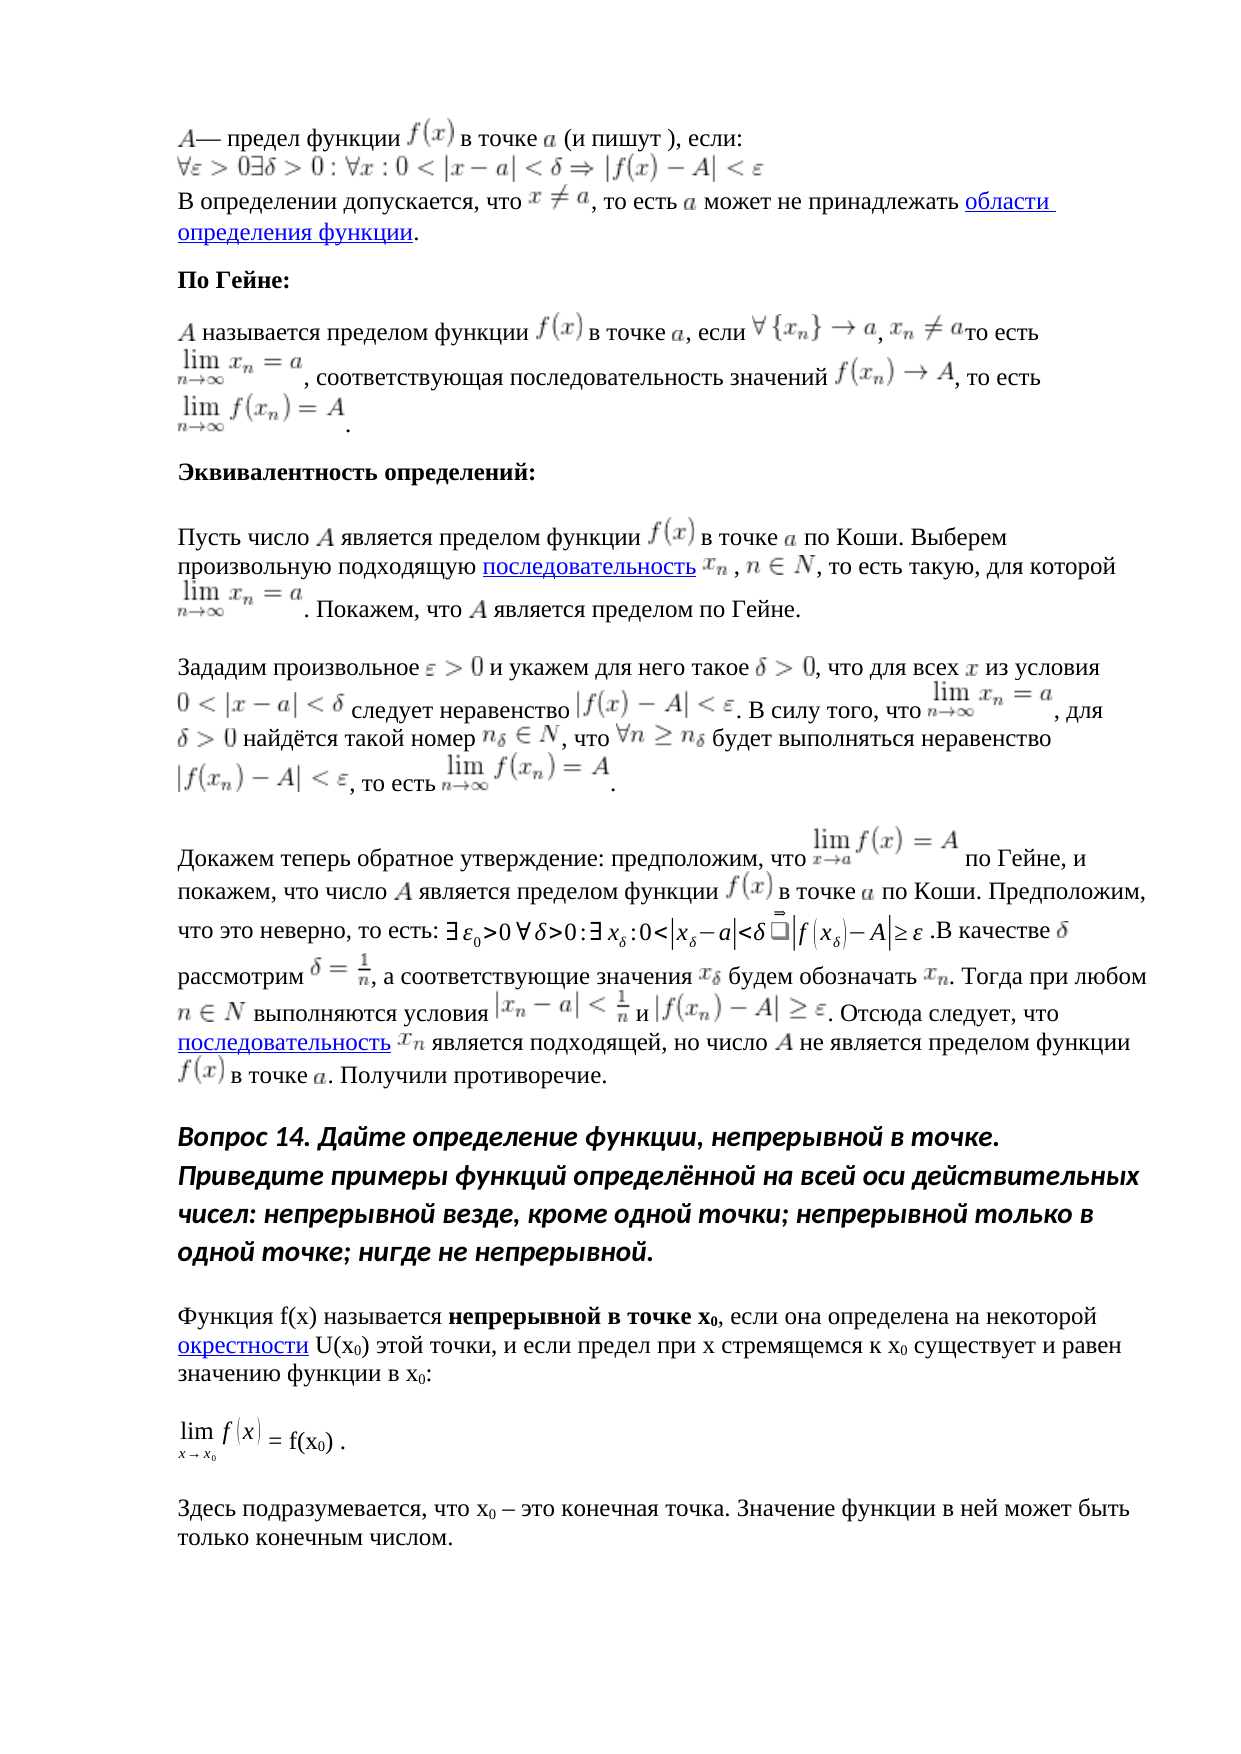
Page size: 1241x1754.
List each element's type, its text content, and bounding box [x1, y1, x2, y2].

picture [442, 752, 610, 792]
picture [177, 129, 196, 147]
picture [177, 692, 345, 718]
picture [755, 656, 815, 676]
picture [683, 198, 698, 210]
picture [616, 723, 706, 747]
text Докажем теперь обратное утверждение: предположим, что по Гейне, и покажем, что число является пределом функции в точке по Коши. Предположим, что это неверно, то есть: .В качестве рассмотрим , а соответствующие значения будем обозначать . Тогда при любом выполняются условия и . Отсюда следует, что последовательность является подходящей, но число не является пределом функции в точке . Получили противоречие. [177, 826, 1152, 1089]
picture [655, 993, 828, 1022]
picture [702, 558, 728, 575]
text Функция f(x) называется непрерывной в точке x0, если она определена на некоторой окрестности U(x0) этой точки, и если предел при x стремящемся к x0 существует и равен значению функции в x0: [177, 1301, 1152, 1387]
picture [407, 118, 454, 147]
picture [468, 600, 488, 618]
picture [774, 1033, 793, 1050]
picture [927, 680, 1054, 718]
picture [310, 953, 371, 985]
picture [177, 348, 304, 386]
picture [177, 1002, 247, 1022]
picture [746, 555, 817, 575]
picture [698, 968, 722, 985]
text Эквивалентность определений: [177, 457, 1152, 486]
picture [177, 579, 304, 618]
picture [535, 312, 583, 341]
picture [177, 763, 349, 792]
picture [725, 871, 773, 900]
text — предел функции в точке (и пишут ), если: В определении допускается, что , то есть может не принадлежать области определения функции. [177, 118, 1152, 246]
picture [528, 184, 591, 210]
picture [543, 135, 558, 147]
text Пусть число является пределом функции в точке по Коши. Выберем произвольную подходящую последовательность , , то есть такую, для которой . Покажем, что является пределом по Гейне. [177, 517, 1152, 623]
text Здесь подразумевается, что x0 – это конечная точка. Значение функции в ней может быть только конечным числом. [177, 1493, 1152, 1551]
picture [812, 826, 959, 866]
picture [425, 656, 484, 676]
picture [177, 153, 765, 182]
picture [861, 889, 876, 900]
text = f(x0) . [177, 1416, 1152, 1464]
picture [834, 357, 954, 386]
picture [315, 528, 335, 546]
text Зададим произвольное и укажем для него такое , что для всех из условия следует неравенство . В силу того, что , для найдётся такой номер , что будет выполняться неравенство , то есть . [177, 652, 1152, 797]
picture [889, 315, 965, 341]
picture [784, 535, 798, 546]
picture [576, 690, 736, 718]
picture [752, 314, 878, 341]
picture [313, 1073, 328, 1084]
picture [923, 968, 949, 985]
picture [482, 725, 562, 747]
picture [393, 882, 413, 900]
picture [647, 517, 695, 546]
picture [177, 728, 237, 747]
picture [671, 330, 686, 341]
picture [177, 323, 196, 341]
picture [495, 990, 630, 1022]
picture [1056, 921, 1070, 938]
picture [397, 1033, 426, 1050]
picture [177, 1055, 224, 1084]
text называется пределом функции в точке , если , то есть , соответствующая последовательность значений , то есть . [177, 312, 1152, 438]
picture [965, 664, 979, 676]
text Вопрос 14. Дайте определение функции, непрерывной в точке. Приведите примеры функций определённой на всей оси действительных чисел: непрерывной везде, кроме одной точки; непрерывной только в одной точке; нигде не непрерывной. [177, 1118, 1152, 1269]
picture [177, 393, 345, 433]
text По Гейне: [177, 265, 1152, 293]
